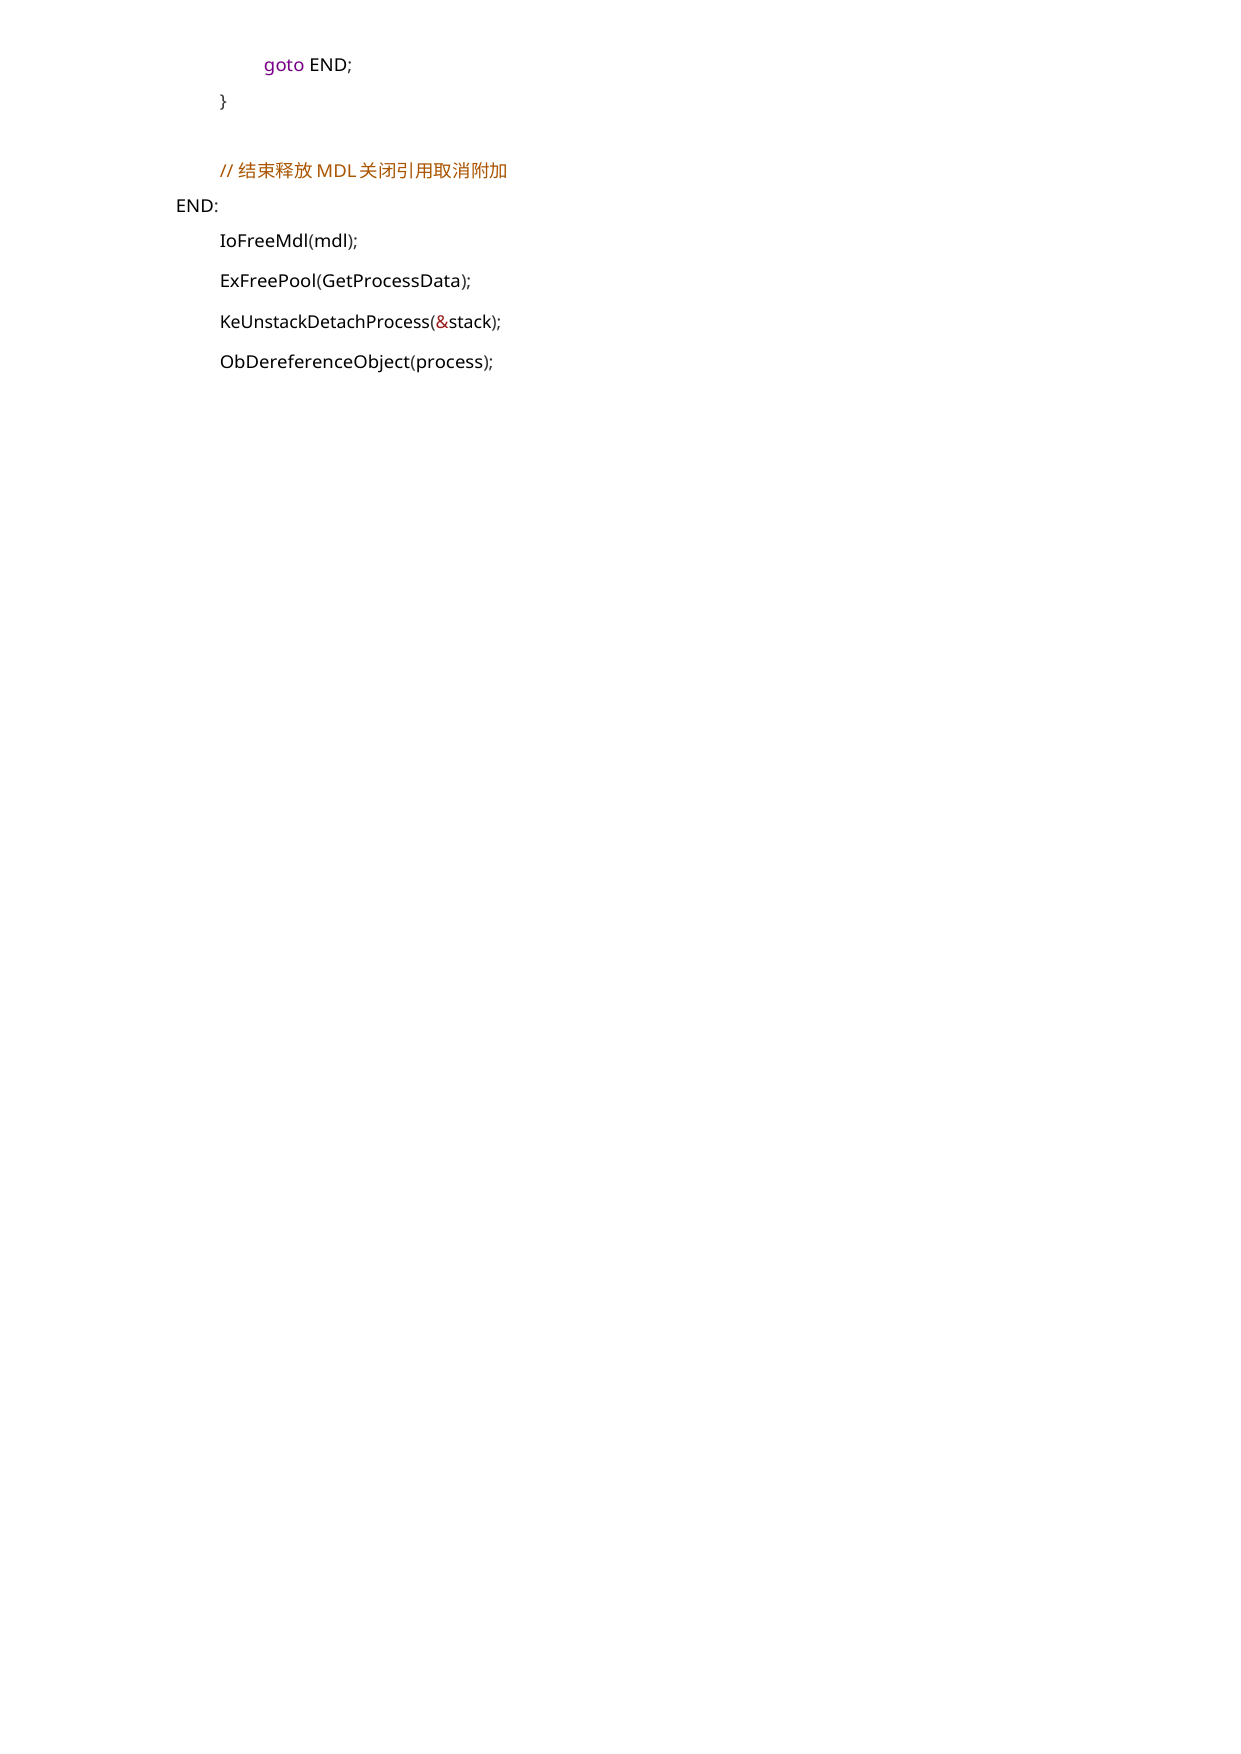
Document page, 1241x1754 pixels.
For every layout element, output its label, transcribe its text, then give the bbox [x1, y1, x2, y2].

text // 结束释放MDL关闭引用取消附加 [219, 158, 1098, 183]
text } [219, 88, 1098, 112]
text goto END; [264, 52, 1098, 76]
text IoFreeMdl(mdl); ExFreePool(GetProcessData); KeUnstackDetachProcess(&stack); ObDereferenceObject(process); [219, 228, 573, 374]
text END: [176, 193, 1098, 218]
